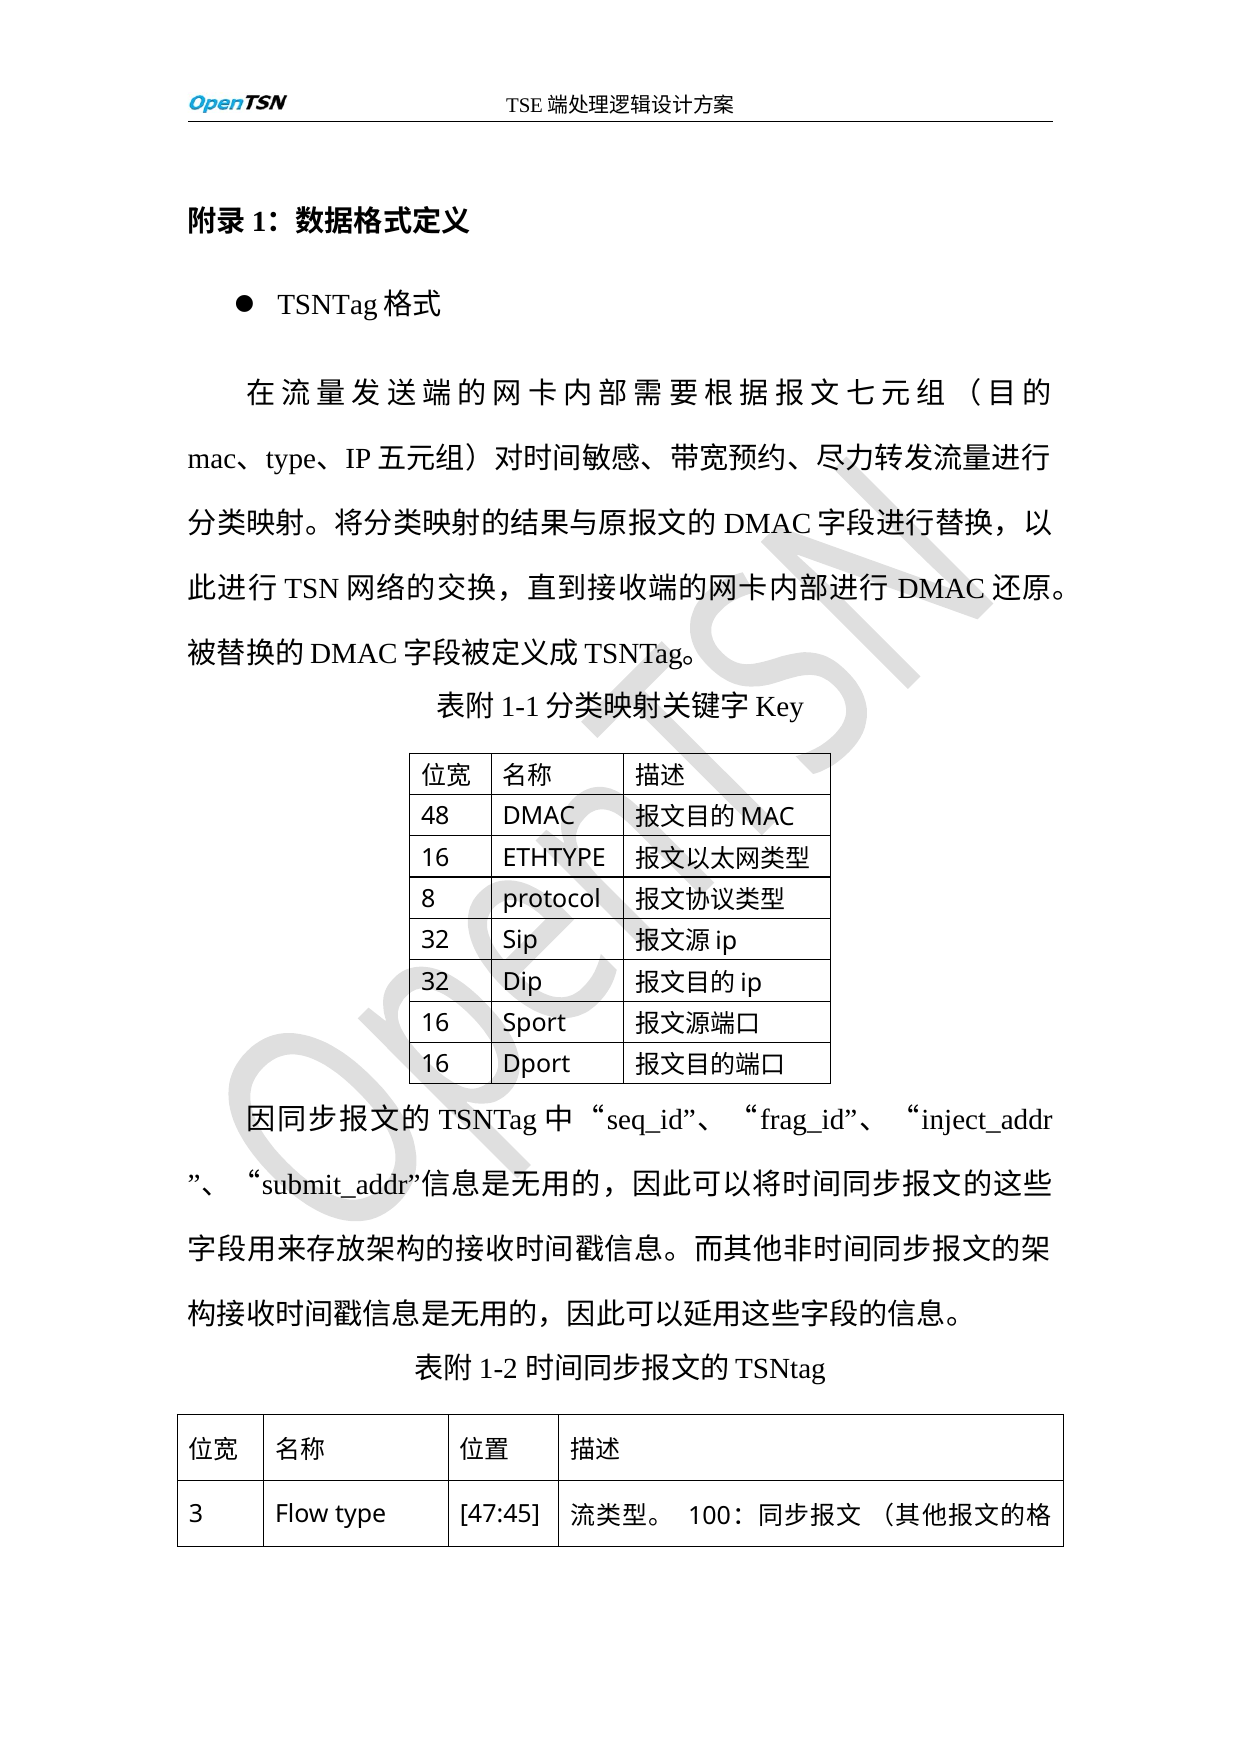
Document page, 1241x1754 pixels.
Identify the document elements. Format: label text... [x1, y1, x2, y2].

table_cell 报文源端口 [624, 1002, 830, 1042]
text 因同步报文的TSNTag中“seq_id”、“frag_id”、“inject_addr ”、“submit_addr”信息是无用的，因此可以将时间同步报文的这些字段用来存放架构的接收时间戳信息。而其他非时间同步报文的架构接收时间戳信息是无用的，因此可以延用这些字段的信息。 [187, 1084, 1053, 1344]
table_cell Sip [492, 919, 623, 959]
text 在流量发送端的网卡内部需要根据报文七元组（目的mac、type、IP五元组）对时间敏感、带宽预约、尽力转发流量进行分类映射。将分类映射的结果与原报文的DMAC字段进行替换，以此进行TSN网络的交换，直到接收端的网卡内部进行DMAC还原。被替换的DMAC字段被定义成TSNTag。 [187, 358, 1053, 683]
table_cell Dip [492, 960, 623, 1001]
table_header 名称 [492, 754, 623, 794]
table_header 名称 [264, 1415, 448, 1480]
table_cell Dport [492, 1043, 623, 1083]
table_cell 16 [410, 836, 491, 876]
table_cell 流类型。 100：同步报文 （其他报文的格式如下表） [559, 1481, 1063, 1546]
table_cell 8 [410, 878, 491, 918]
table_cell ETHTYPE [492, 836, 623, 876]
table_cell [47:45] [449, 1481, 558, 1546]
table_header 位宽 [178, 1415, 263, 1480]
table_cell 报文协议类型 [624, 878, 830, 918]
table_cell 16 [410, 1043, 491, 1083]
table_header 位宽 [410, 754, 491, 794]
text 表附1-1分类映射关键字Key [187, 683, 1053, 725]
table_cell 32 [410, 960, 491, 1001]
picture [187, 92, 288, 113]
table_cell 16 [410, 1002, 491, 1042]
table_cell DMAC [492, 795, 623, 835]
table_header 位置 [449, 1415, 558, 1480]
table_cell 报文源ip [624, 919, 830, 959]
table_cell Flow type [264, 1481, 448, 1546]
table_cell 48 [410, 795, 491, 835]
table_cell 3 [178, 1481, 263, 1546]
table_header 描述 [624, 754, 830, 794]
table_cell 报文目的MAC [624, 795, 830, 835]
table_cell protocol [492, 878, 623, 918]
table_header 描述 [559, 1415, 1063, 1480]
table_cell 报文目的端口 [624, 1043, 830, 1083]
table_cell 报文目的ip [624, 960, 830, 1001]
list TSNTag格式 [233, 280, 1053, 323]
table_cell Sport [492, 1002, 623, 1042]
table_cell 报文以太网类型 [624, 836, 830, 876]
table_cell 32 [410, 919, 491, 959]
text 附录1：数据格式定义 [187, 197, 1053, 240]
text 表附1-2 时间同步报文的TSNtag [187, 1344, 1053, 1387]
